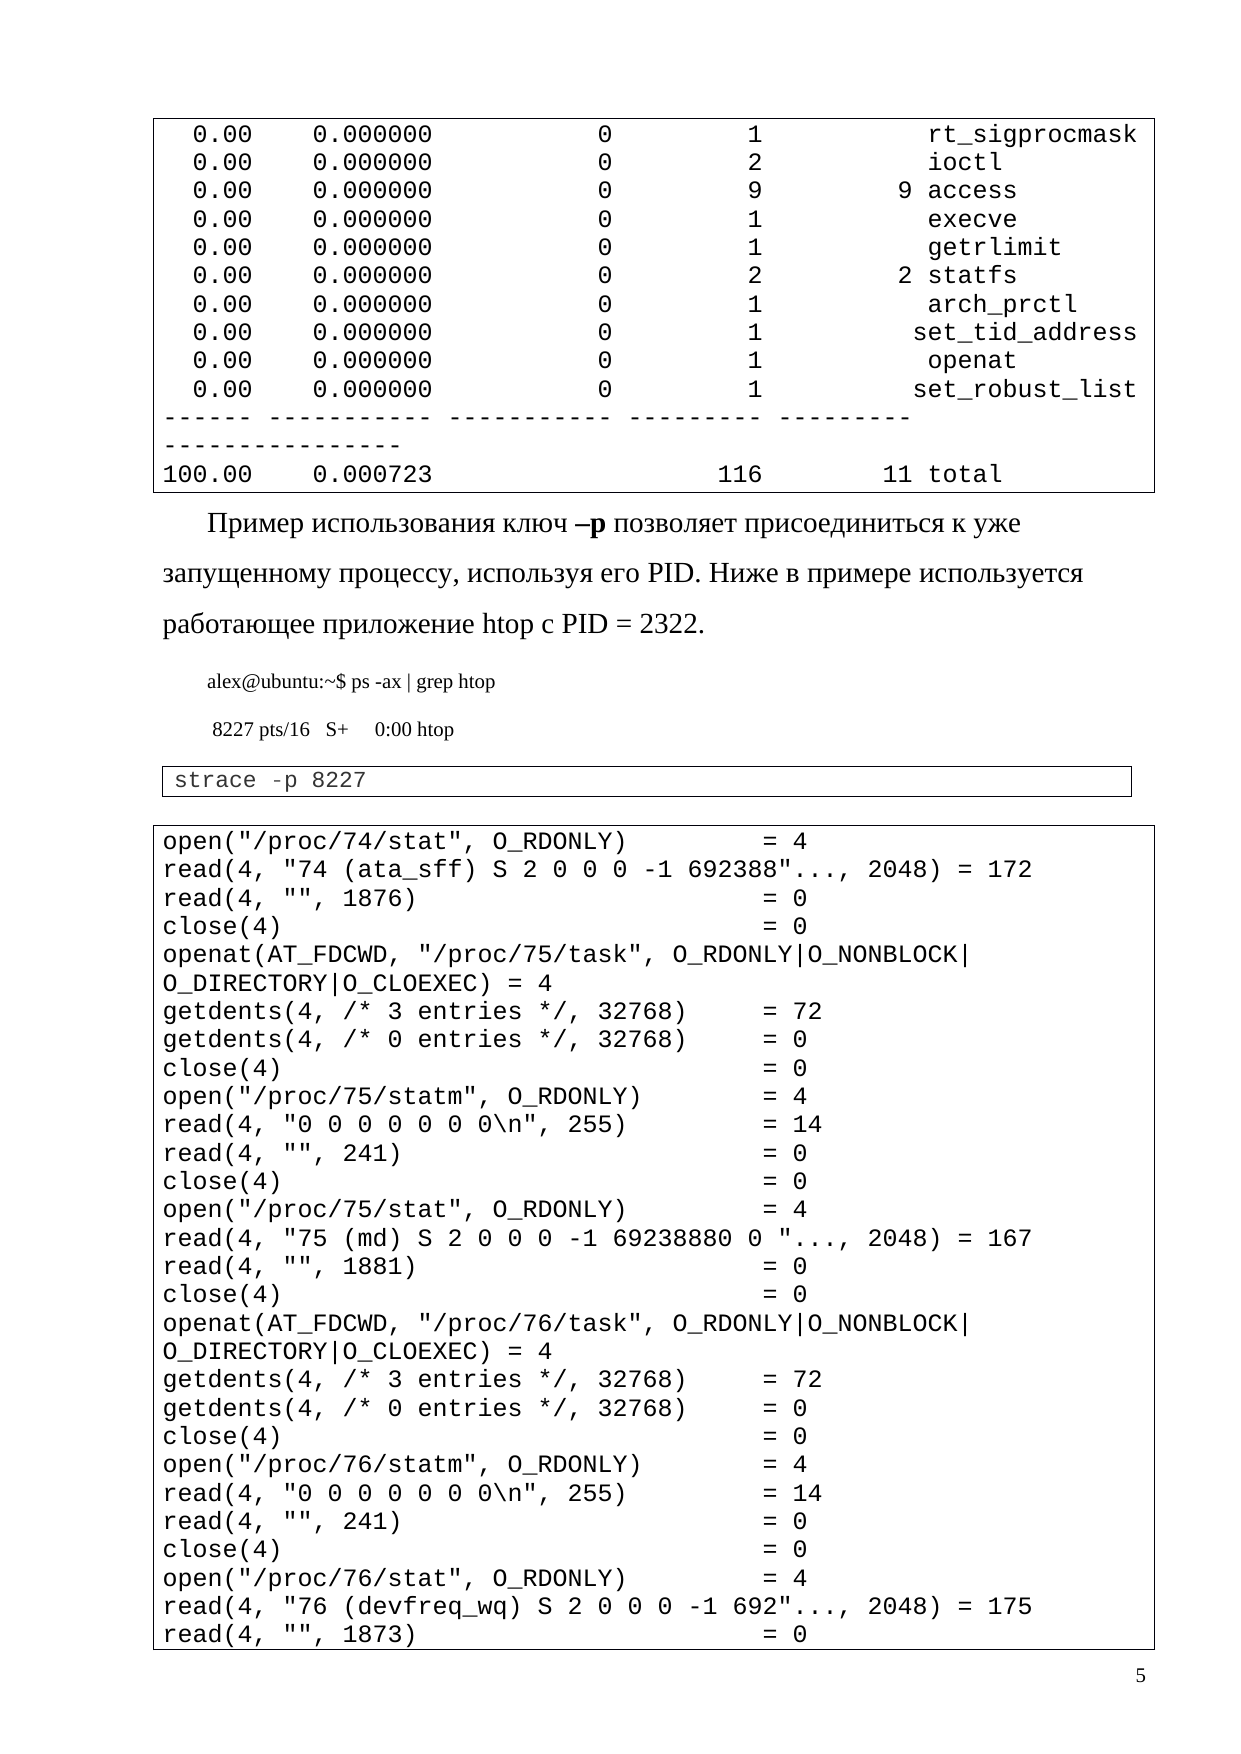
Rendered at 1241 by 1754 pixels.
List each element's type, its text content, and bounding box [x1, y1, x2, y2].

text read(4, "76 (devfreq_wq) S 2 0 0 0 -1 692"..., 2048) = 175 [162, 1593, 1146, 1622]
table_header strace -p 8227 [173, 767, 1131, 796]
text read(4, "", 1881) = 0 [162, 1253, 1146, 1282]
text read(4, "", 1873) = 0 [162, 1622, 1146, 1649]
text read(4, "75 (md) S 2 0 0 0 -1 69238880 0 "..., 2048) = 167 [162, 1225, 1146, 1253]
text close(4) = 0 [162, 1055, 1146, 1083]
text read(4, "", 241) = 0 [162, 1140, 1146, 1168]
text read(4, "0 0 0 0 0 0 0\n", 255) = 14 [162, 1480, 1146, 1508]
text close(4) = 0 [162, 1423, 1146, 1452]
text openat(AT_FDCWD, "/proc/76/task", O_RDONLY|O_NONBLOCK|O_DIRECTORY|O_CLOEXEC) = 4 [162, 1310, 1146, 1367]
text 0.00 0.000000 0 1 rt_sigprocmask [154, 119, 1154, 149]
table_header [163, 767, 172, 796]
text open("/proc/75/stat", O_RDONLY) = 4 [162, 1197, 1146, 1225]
text 0.00 0.000000 0 1 openat [162, 348, 1146, 376]
text getdents(4, /* 3 entries */, 32768) = 72 [162, 1367, 1146, 1395]
text 0.00 0.000000 0 2 2 statfs [162, 263, 1146, 291]
text 100.00 0.000723 116 11 total [154, 458, 1154, 492]
text 0.00 0.000000 0 1 set_robust_list [162, 376, 1146, 404]
text close(4) = 0 [162, 1282, 1146, 1310]
text 8227 pts/16 S+ 0:00 htop [162, 717, 1146, 741]
text getdents(4, /* 0 entries */, 32768) = 0 [162, 1395, 1146, 1423]
text open("/proc/75/statm", O_RDONLY) = 4 [162, 1083, 1146, 1112]
text read(4, "74 (ata_sff) S 2 0 0 0 -1 692388"..., 2048) = 172 [162, 857, 1146, 885]
text getdents(4, /* 3 entries */, 32768) = 72 [162, 998, 1146, 1027]
text 0.00 0.000000 0 1 arch_prctl [162, 291, 1146, 319]
text open("/proc/74/stat", O_RDONLY) = 4 [154, 826, 1154, 857]
text read(4, "", 241) = 0 [162, 1508, 1146, 1537]
text 0.00 0.000000 0 1 set_tid_address [162, 319, 1146, 348]
text 0.00 0.000000 0 9 9 access [162, 178, 1146, 206]
text alex@ubuntu:~$ ps -ax | grep htop [162, 669, 1146, 693]
text ------ ----------- ----------- --------- --------- ---------------- [162, 404, 1146, 458]
text getdents(4, /* 0 entries */, 32768) = 0 [162, 1027, 1146, 1055]
text 0.00 0.000000 0 2 ioctl [162, 149, 1146, 178]
text read(4, "0 0 0 0 0 0 0\n", 255) = 14 [162, 1112, 1146, 1140]
text open("/proc/76/statm", O_RDONLY) = 4 [162, 1452, 1146, 1480]
text open("/proc/76/stat", O_RDONLY) = 4 [162, 1565, 1146, 1593]
text 0.00 0.000000 0 1 execve [162, 206, 1146, 234]
text close(4) = 0 [162, 1537, 1146, 1565]
text read(4, "", 1876) = 0 [162, 885, 1146, 913]
text Пример использования ключ –р позволяет присоединиться к уже запущенному процессу, используя его PID. Ниже в примере используется работающее приложение htop c PID = 2322. [162, 505, 1146, 639]
text close(4) = 0 [162, 913, 1146, 942]
text 0.00 0.000000 0 1 getrlimit [162, 234, 1146, 263]
text close(4) = 0 [162, 1168, 1146, 1197]
text openat(AT_FDCWD, "/proc/75/task", O_RDONLY|O_NONBLOCK|O_DIRECTORY|O_CLOEXEC) = 4 [162, 942, 1146, 998]
